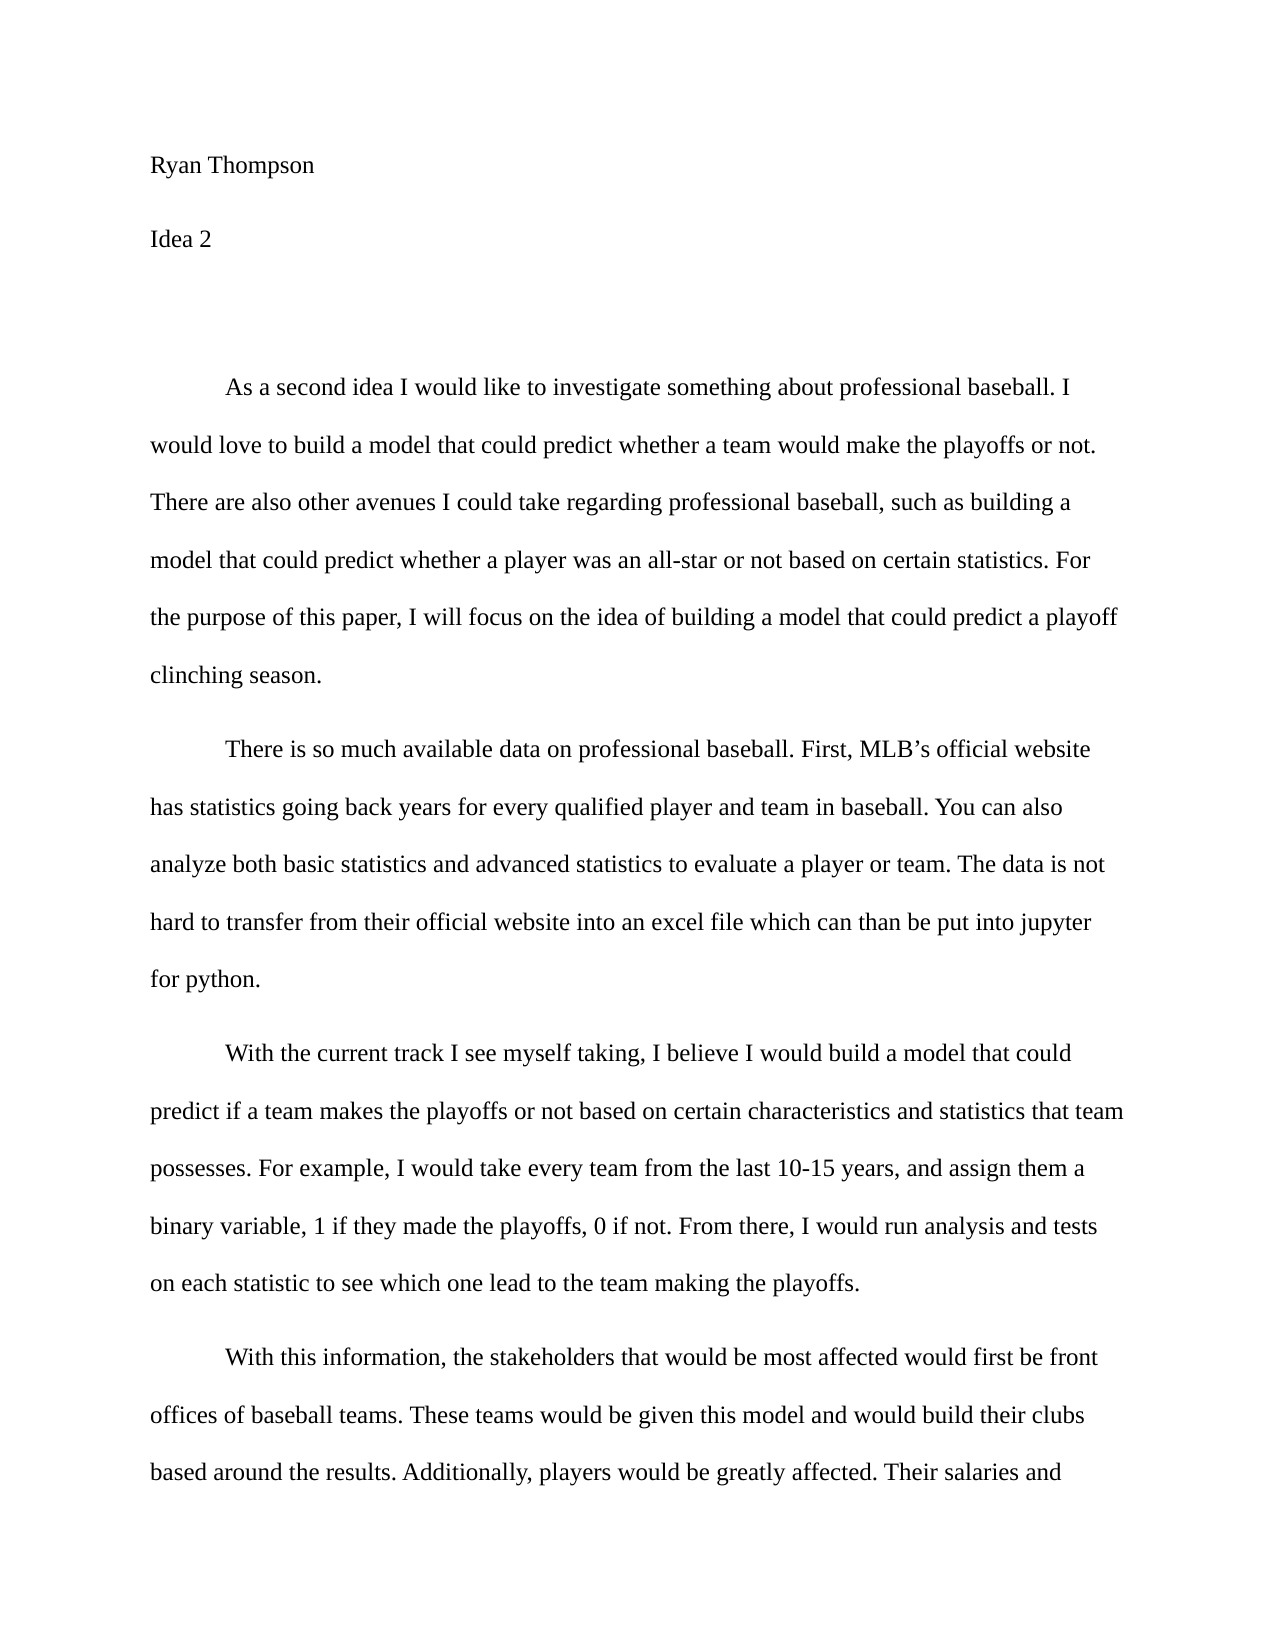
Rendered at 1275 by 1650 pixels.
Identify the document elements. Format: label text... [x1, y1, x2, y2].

text There is so much available data on professional baseball. First, MLB’s official website has statistics going back years for every qualified player and team in baseball. You can also analyze both basic statistics and advanced statistics to evaluate a player or team. The data is not hard to transfer from their official website into an excel file which can than be put into jupyter for python. [150, 734, 1125, 993]
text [150, 1342, 1125, 1486]
text With the current track I see myself taking, I believe I would build a model that could predict if a team makes the playoffs or not based on certain characteristics and statistics that team possesses. For example, I would take every team from the last 10-15 years, and assign them a binary variable, 1 if they made the playoffs, 0 if not. From there, I would run analysis and tests on each statistic to see which one lead to the team making the playoffs. [150, 1038, 1125, 1297]
text As a second idea I would like to investigate something about professional baseball. I would love to build a model that could predict whether a team would make the playoffs or not. There are also other avenues I could take regarding professional baseball, such as building a model that could predict whether a player was an all-star or not based on certain statistics. For the purpose of this paper, I will focus on the idea of building a model that could predict a playoff clinching season. [150, 372, 1125, 689]
text Idea 2 [150, 224, 1125, 253]
text Ryan Thompson [150, 150, 1125, 179]
